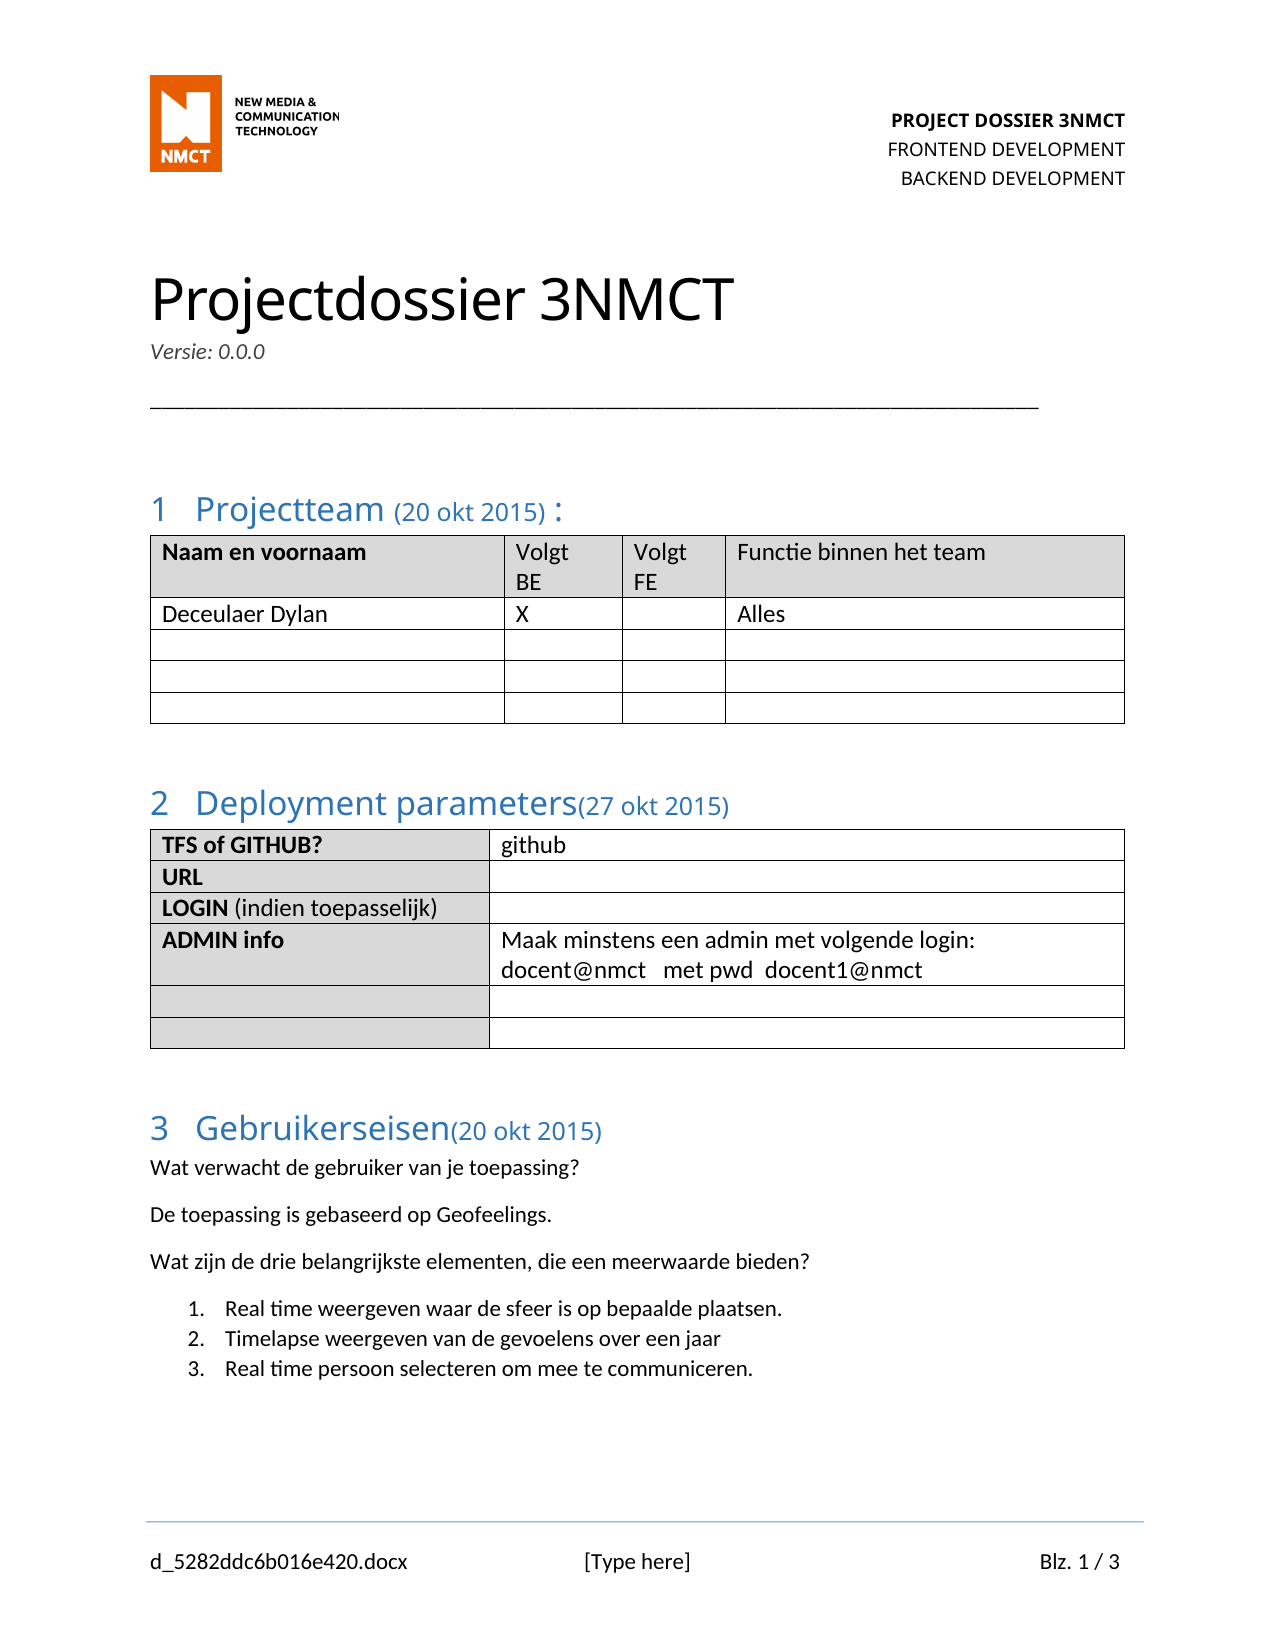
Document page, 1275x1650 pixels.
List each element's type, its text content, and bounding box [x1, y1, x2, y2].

text Wat verwacht de gebruiker van je toepassing? [150, 1153, 1125, 1182]
table_cell [505, 630, 622, 660]
table_cell [151, 693, 504, 723]
table_header TFS of GITHUB? [151, 830, 489, 860]
text Wat zijn de drie belangrijkste elementen, die een meerwaarde bieden? [150, 1247, 1125, 1275]
subtitle Projectteam (20 okt 2015) : [150, 486, 1125, 531]
table_cell [505, 661, 622, 692]
table_cell [151, 661, 504, 692]
table_cell [726, 630, 1124, 660]
text De toepassing is gebaseerd op Geofeelings. [150, 1200, 1125, 1228]
list Real time persoon selecteren om mee te communiceren. [187, 1354, 1125, 1413]
subtitle Gebruikerseisen(20 okt 2015) [150, 1104, 1125, 1150]
table_cell Deceulaer Dylan [151, 598, 504, 628]
table_cell [490, 893, 1124, 923]
table_cell [490, 1018, 1124, 1048]
table_cell ADMIN info [151, 924, 489, 985]
title Projectdossier 3NMCT [150, 257, 1125, 337]
table_cell URL [151, 861, 489, 892]
table_header Volgt FE [623, 536, 725, 597]
table_cell Maak minstens een admin met volgende login: docent@nmct met pwd docent1@nmct [490, 924, 1124, 985]
table_header github [490, 830, 1124, 860]
table_cell X [505, 598, 622, 628]
text ______________________________________________________________________________ [150, 384, 1125, 412]
table_cell [151, 1018, 489, 1048]
table_cell [151, 986, 489, 1017]
table_header Volgt BE [505, 536, 622, 597]
subtitle Deployment parameters(27 okt 2015) [150, 779, 1125, 825]
table_cell [623, 693, 725, 723]
table_cell [726, 693, 1124, 723]
table_cell LOGIN (indien toepasselijk) [151, 893, 489, 923]
table_cell [505, 693, 622, 723]
table_cell [623, 630, 725, 660]
table_cell Alles [726, 598, 1124, 628]
table_cell [151, 630, 504, 660]
table_header Naam en voornaam [151, 536, 504, 597]
table_cell [623, 598, 725, 628]
list Timelapse weergeven van de gevoelens over een jaar [187, 1324, 1125, 1352]
list Real time weergeven waar de sfeer is op bepaalde plaatsen. [187, 1294, 1125, 1322]
text Versie: 0.0.0 [150, 337, 1125, 365]
table_cell [490, 861, 1124, 892]
table_cell [623, 661, 725, 692]
table_header Functie binnen het team [726, 536, 1124, 597]
table_cell [726, 661, 1124, 692]
table_cell [490, 986, 1124, 1017]
